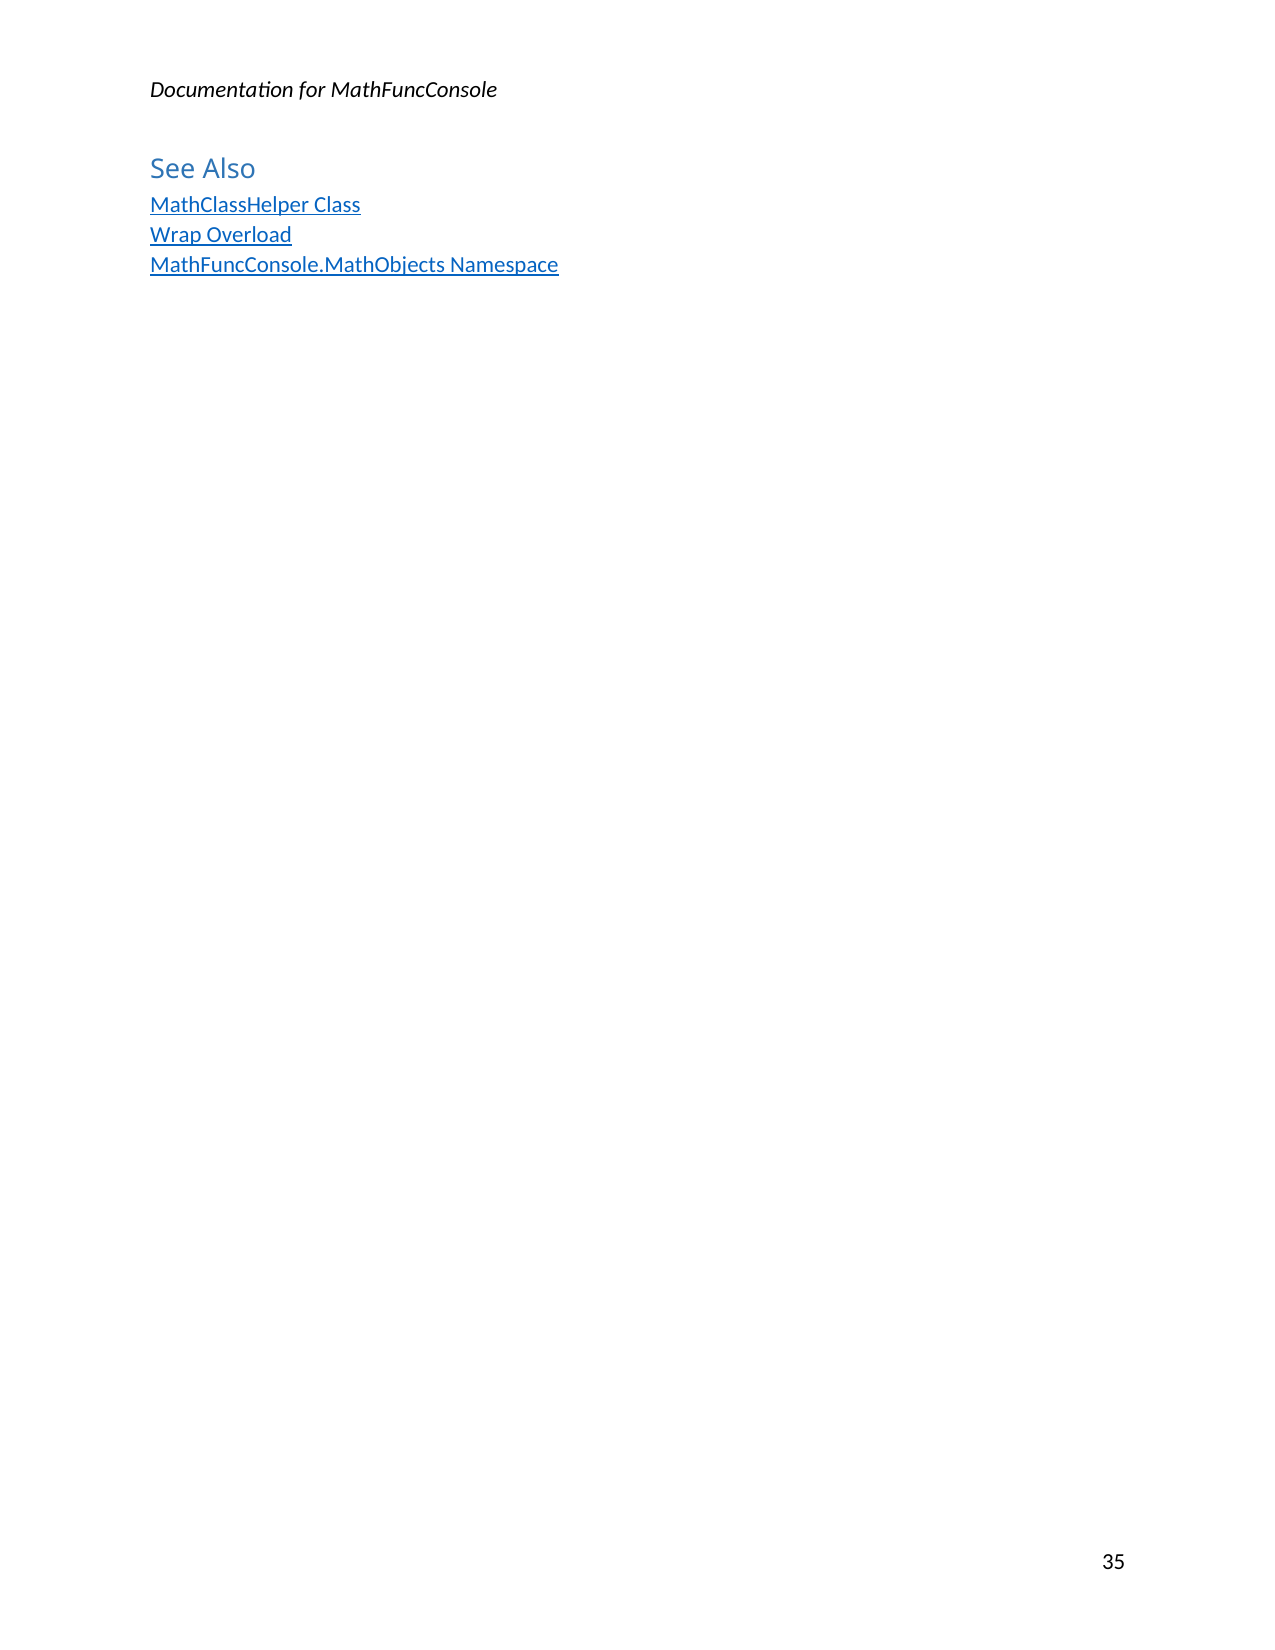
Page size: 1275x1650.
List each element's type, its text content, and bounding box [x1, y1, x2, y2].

text MathFuncConsole.MathObjects Namespace [150, 250, 1125, 278]
subtitle See Also [150, 150, 1125, 187]
text Wrap Overload [150, 220, 1125, 248]
text MathClassHelper Class [150, 190, 1125, 218]
